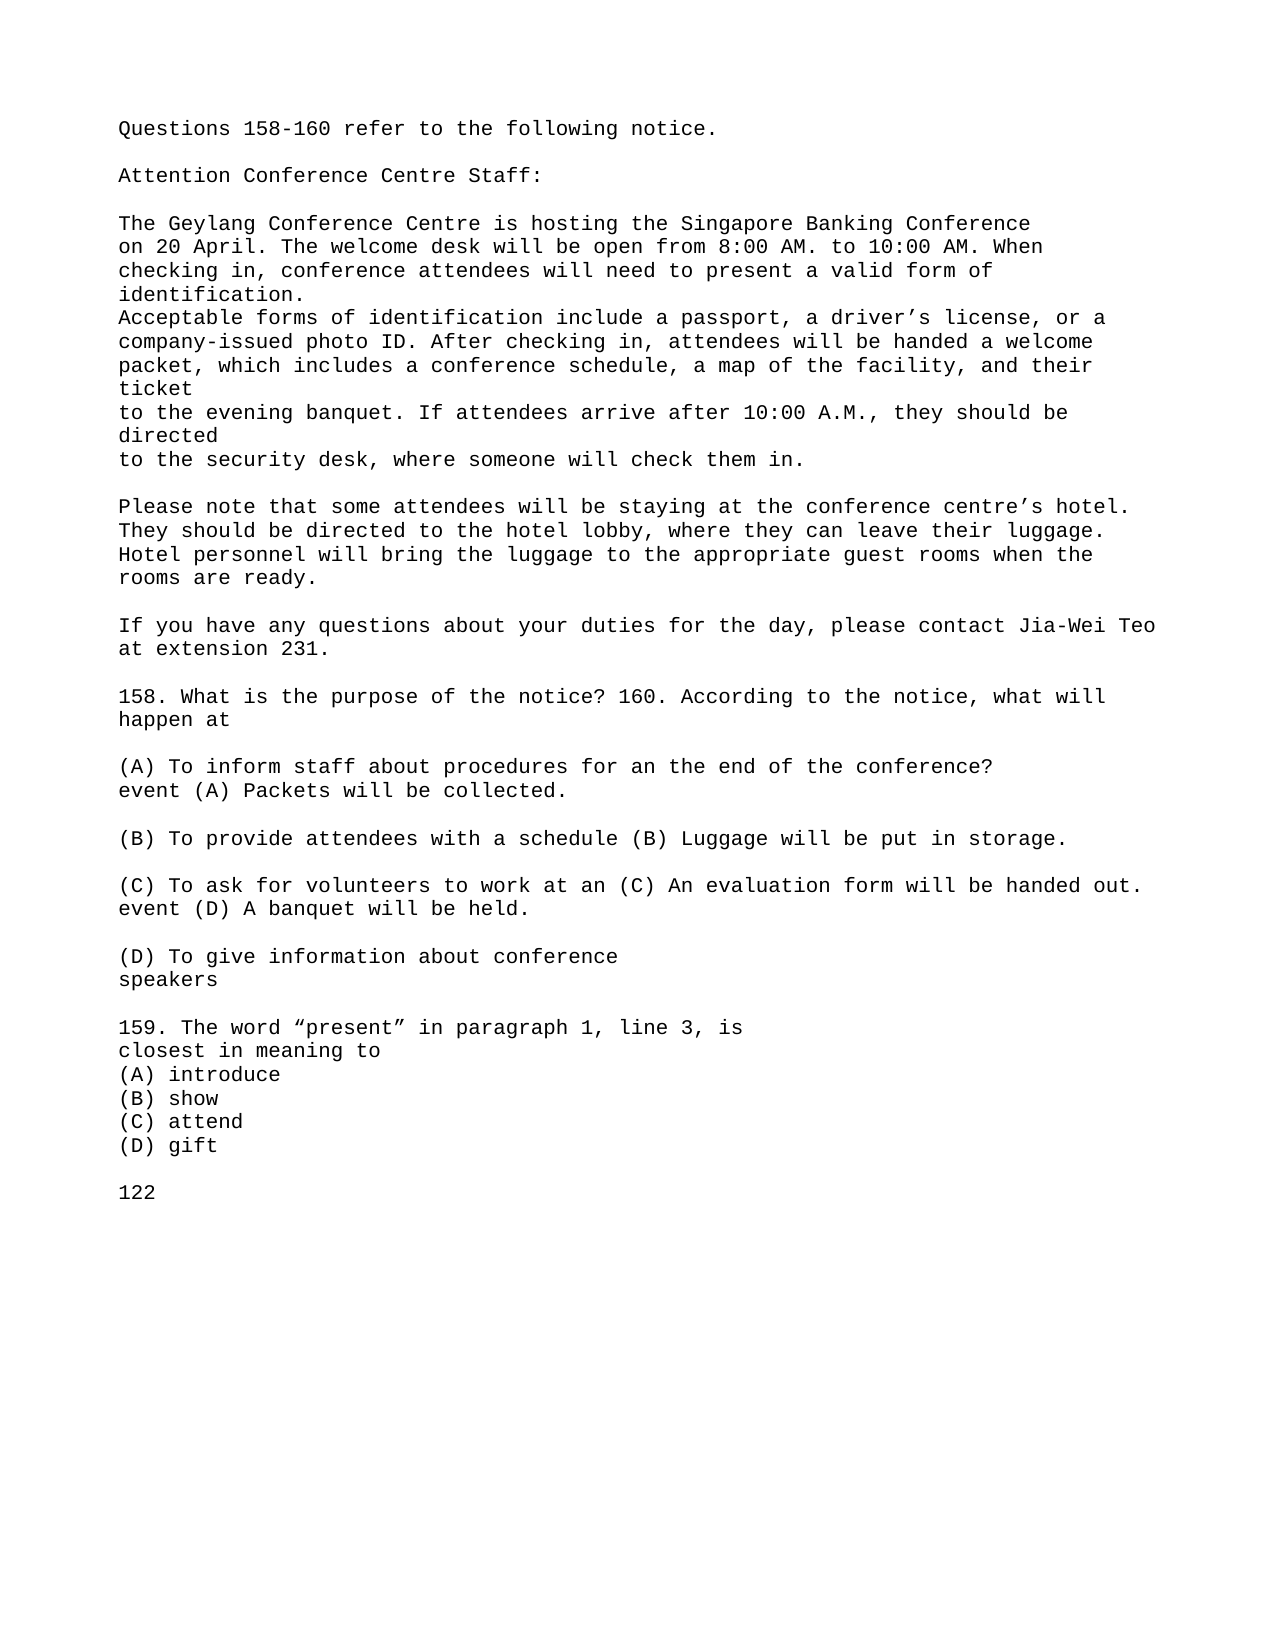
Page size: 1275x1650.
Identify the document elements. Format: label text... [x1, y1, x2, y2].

text event (D) A banquet will be held. [118, 898, 1157, 922]
text They should be directed to the hotel lobby, where they can leave their luggage. [118, 520, 1157, 544]
text If you have any questions about your duties for the day, please contact Jia-Wei Teo [118, 615, 1157, 638]
text The Geylang Conference Centre is hosting the Singapore Banking Conference [118, 213, 1157, 236]
text (D) gift [118, 1135, 1157, 1158]
text 158. What is the purpose of the notice? 160. According to the notice, what will happen at [118, 686, 1157, 733]
text Hotel personnel will bring the luggage to the appropriate guest rooms when the [118, 544, 1157, 567]
text packet, which includes a conference schedule, a map of the facility, and their ticket [118, 354, 1157, 402]
text 159. The word “present” in paragraph 1, line 3, is [118, 1017, 1157, 1040]
text 122 [118, 1182, 1157, 1206]
text to the evening banquet. If attendees arrive after 10:00 A.M., they should be directed [118, 402, 1157, 449]
text closest in meaning to [118, 1040, 1157, 1064]
text Please note that some attendees will be staying at the conference centre’s hotel. [118, 496, 1157, 520]
text (C) To ask for volunteers to work at an (C) An evaluation form will be handed out. [118, 875, 1157, 898]
text event (A) Packets will be collected. [118, 780, 1157, 804]
text (B) show [118, 1088, 1157, 1111]
text on 20 April. The welcome desk will be open from 8:00 AM. to 10:00 AM. When [118, 236, 1157, 260]
text Questions 158-160 refer to the following notice. [118, 118, 1157, 142]
text Attention Conference Centre Staff: [118, 165, 1157, 189]
text to the security desk, where someone will check them in. [118, 449, 1157, 473]
text (C) attend [118, 1111, 1157, 1135]
text at extension 231. [118, 638, 1157, 662]
text (A) To inform staff about procedures for an the end of the conference? [118, 757, 1157, 780]
text Acceptable forms of identification include a passport, a driver’s license, or a [118, 307, 1157, 331]
text (A) introduce [118, 1064, 1157, 1088]
text (B) To provide attendees with a schedule (B) Luggage will be put in storage. [118, 827, 1157, 851]
text checking in, conference attendees will need to present a valid form of identification. [118, 260, 1157, 307]
text company-issued photo ID. After checking in, attendees will be handed a welcome [118, 331, 1157, 354]
text (D) To give information about conference [118, 946, 1157, 969]
text speakers [118, 969, 1157, 993]
text rooms are ready. [118, 567, 1157, 591]
